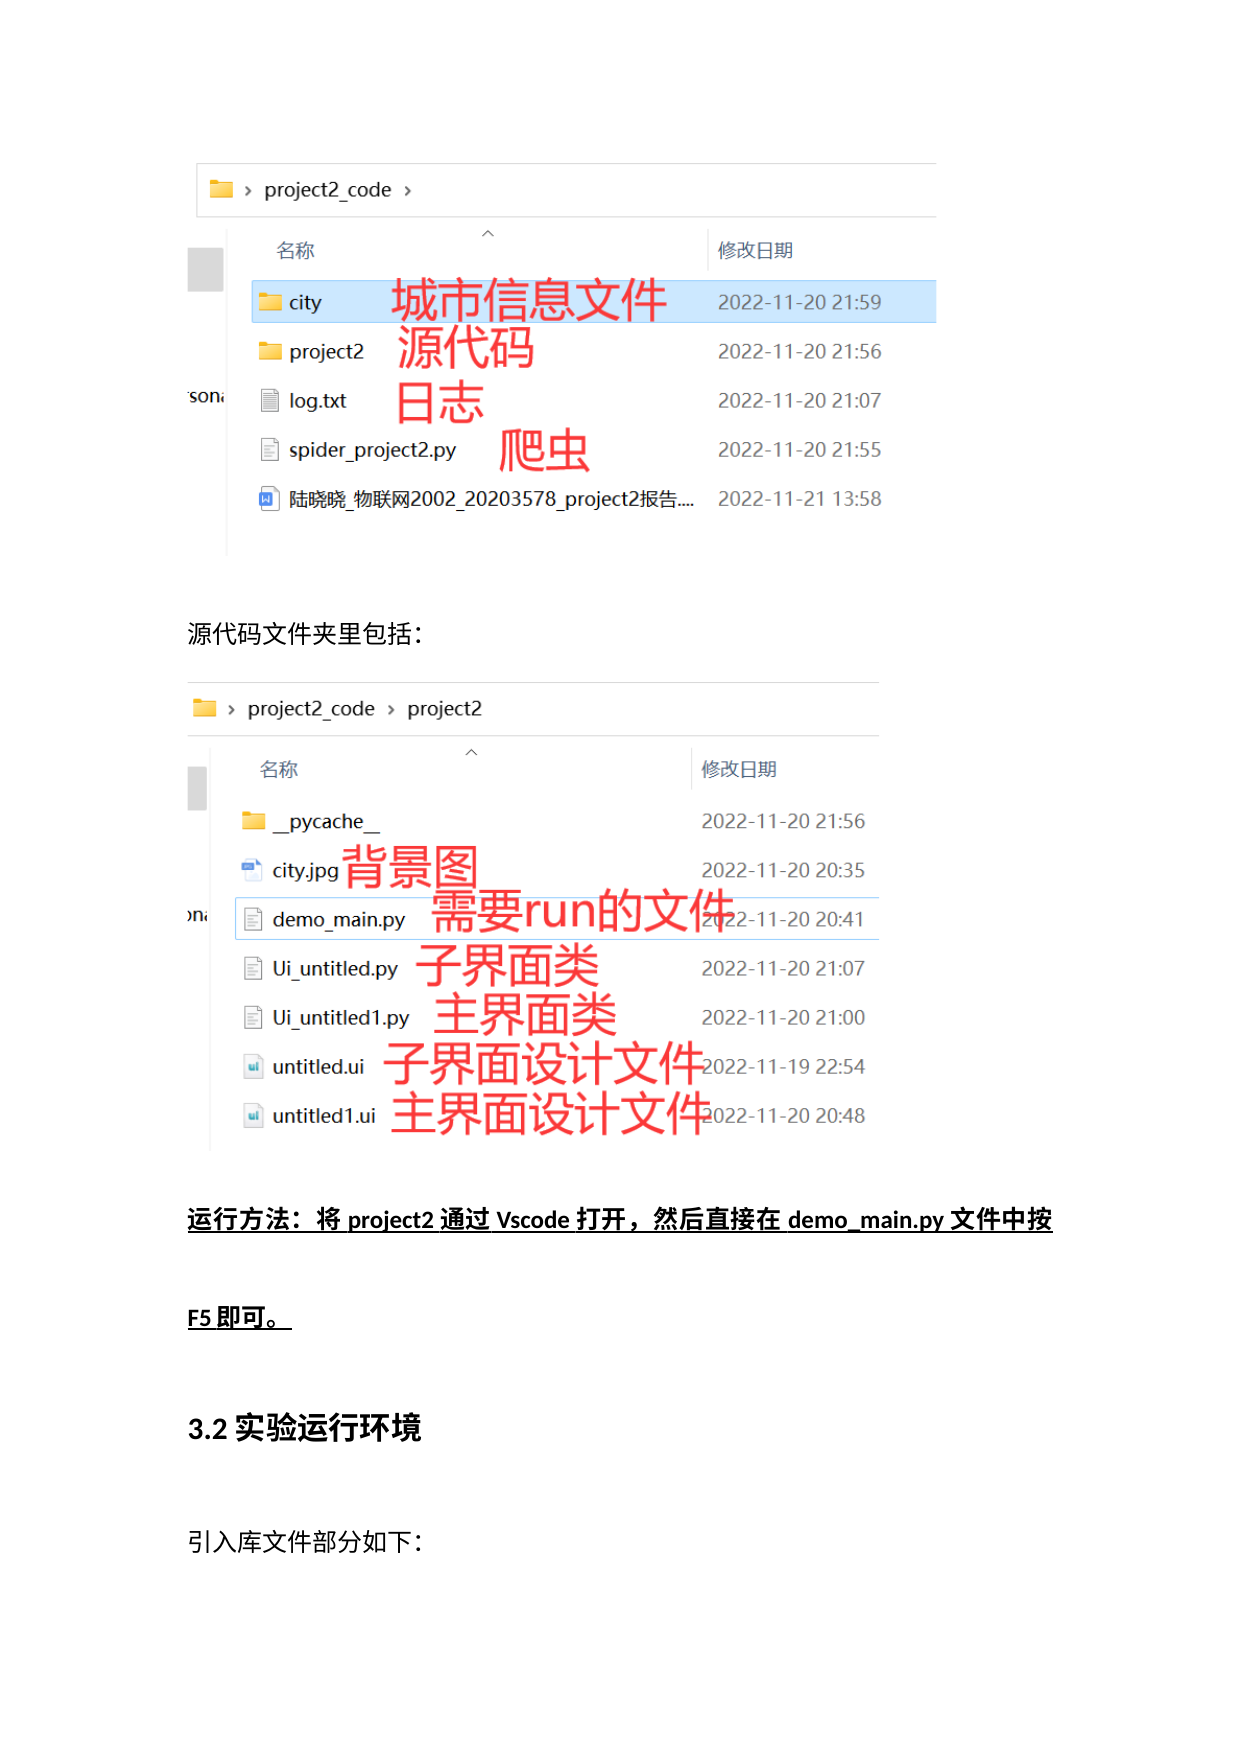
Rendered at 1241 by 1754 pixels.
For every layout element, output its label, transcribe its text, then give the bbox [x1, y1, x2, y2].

picture [187, 162, 937, 556]
text 运行方法：将project2通过Vscode打开，然后直接在demo_main.py文件中按F5即可。 [187, 1186, 1053, 1231]
text 运行方法：将project2通过Vscode打开，然后直接在demo_main.py文件中按F5即可。 [187, 1232, 1053, 1348]
text 引入库文件部分如下： [187, 1508, 1053, 1573]
text 源代码文件夹里包括： [187, 600, 1053, 665]
subtitle 3.2 实验运行环境 [187, 1393, 1053, 1458]
picture [187, 682, 880, 1151]
